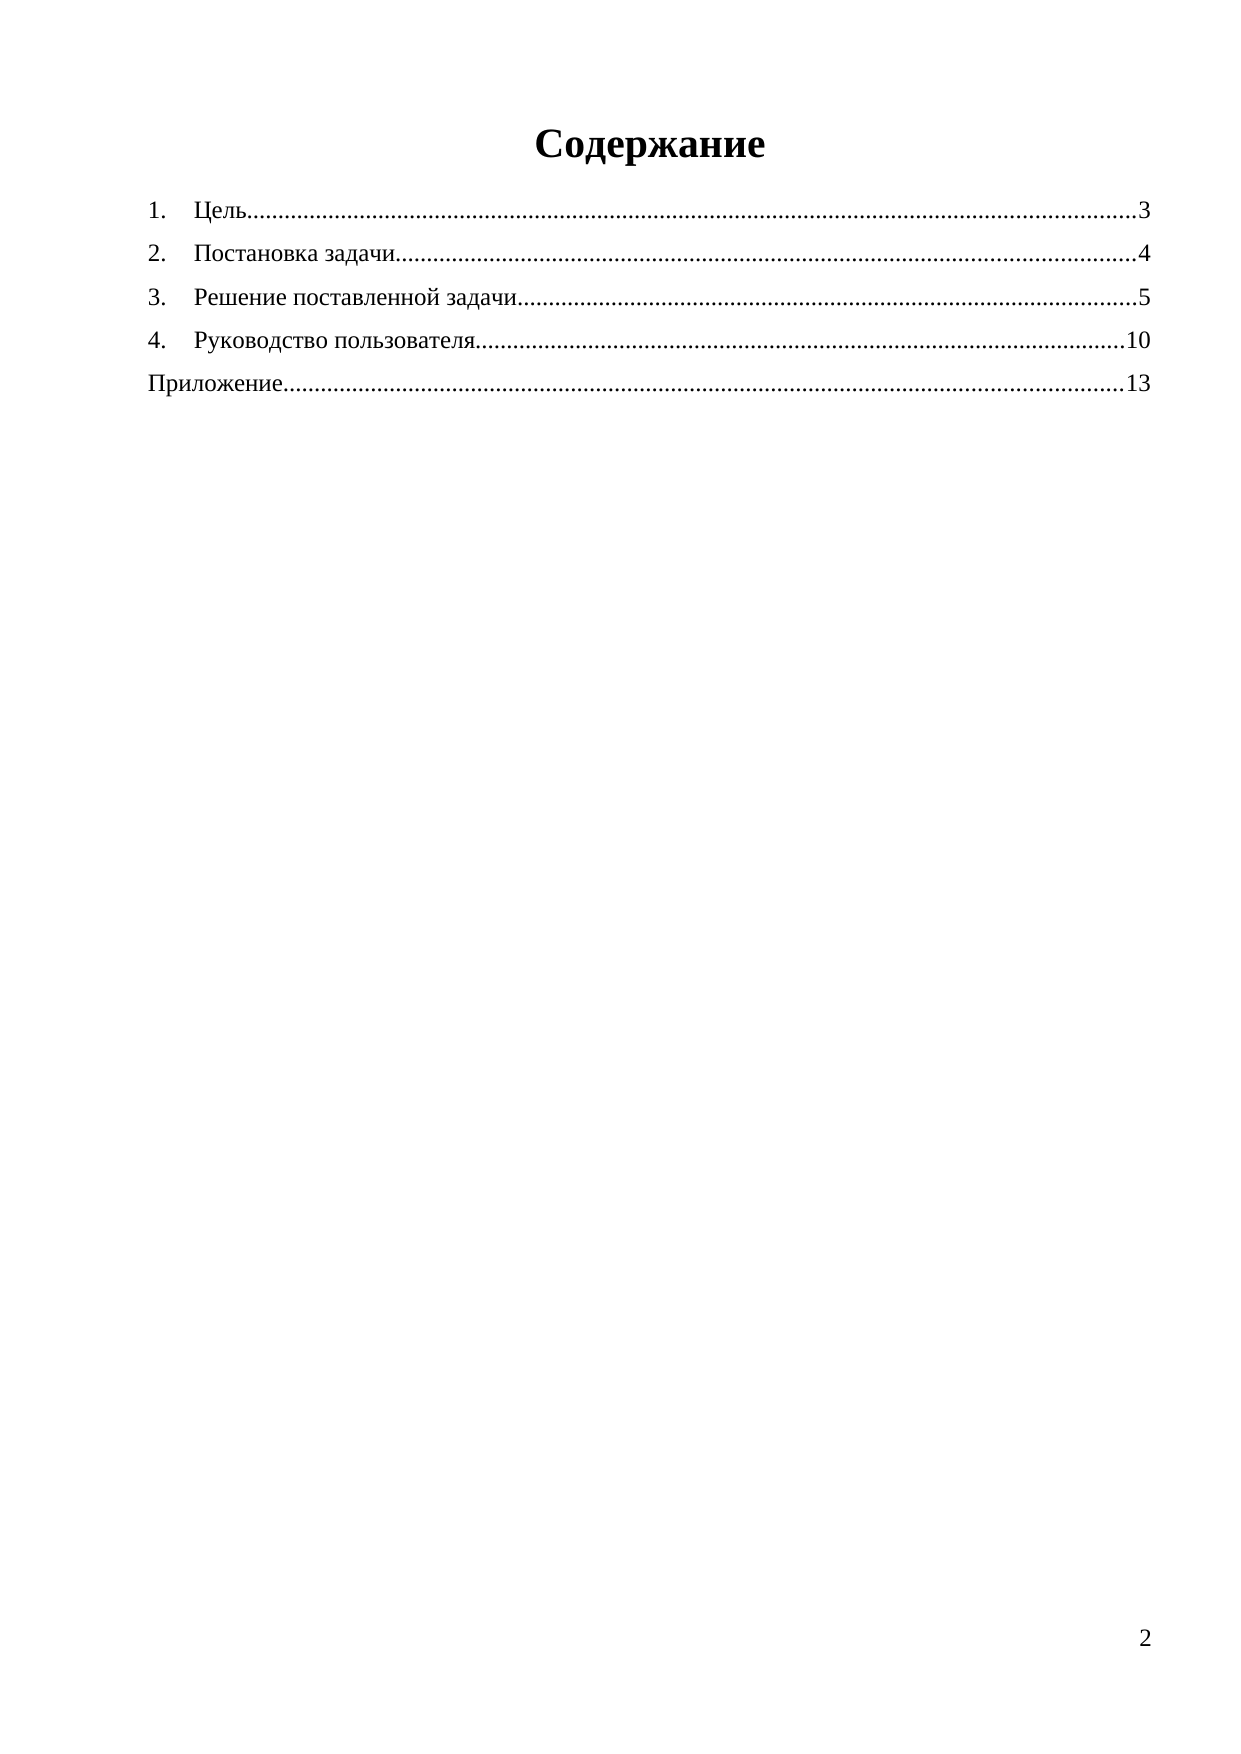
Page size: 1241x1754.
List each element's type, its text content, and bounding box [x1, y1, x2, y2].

text 1. Цель 3 [148, 195, 1152, 223]
text 4. Руководство пользователя 10 [148, 325, 1152, 354]
text 2. Постановка задачи 4 [148, 238, 1152, 267]
text Приложение 13 [148, 368, 1152, 397]
text 3. Решение поставленной задачи 5 [148, 282, 1152, 310]
text Содержание [148, 118, 1152, 166]
